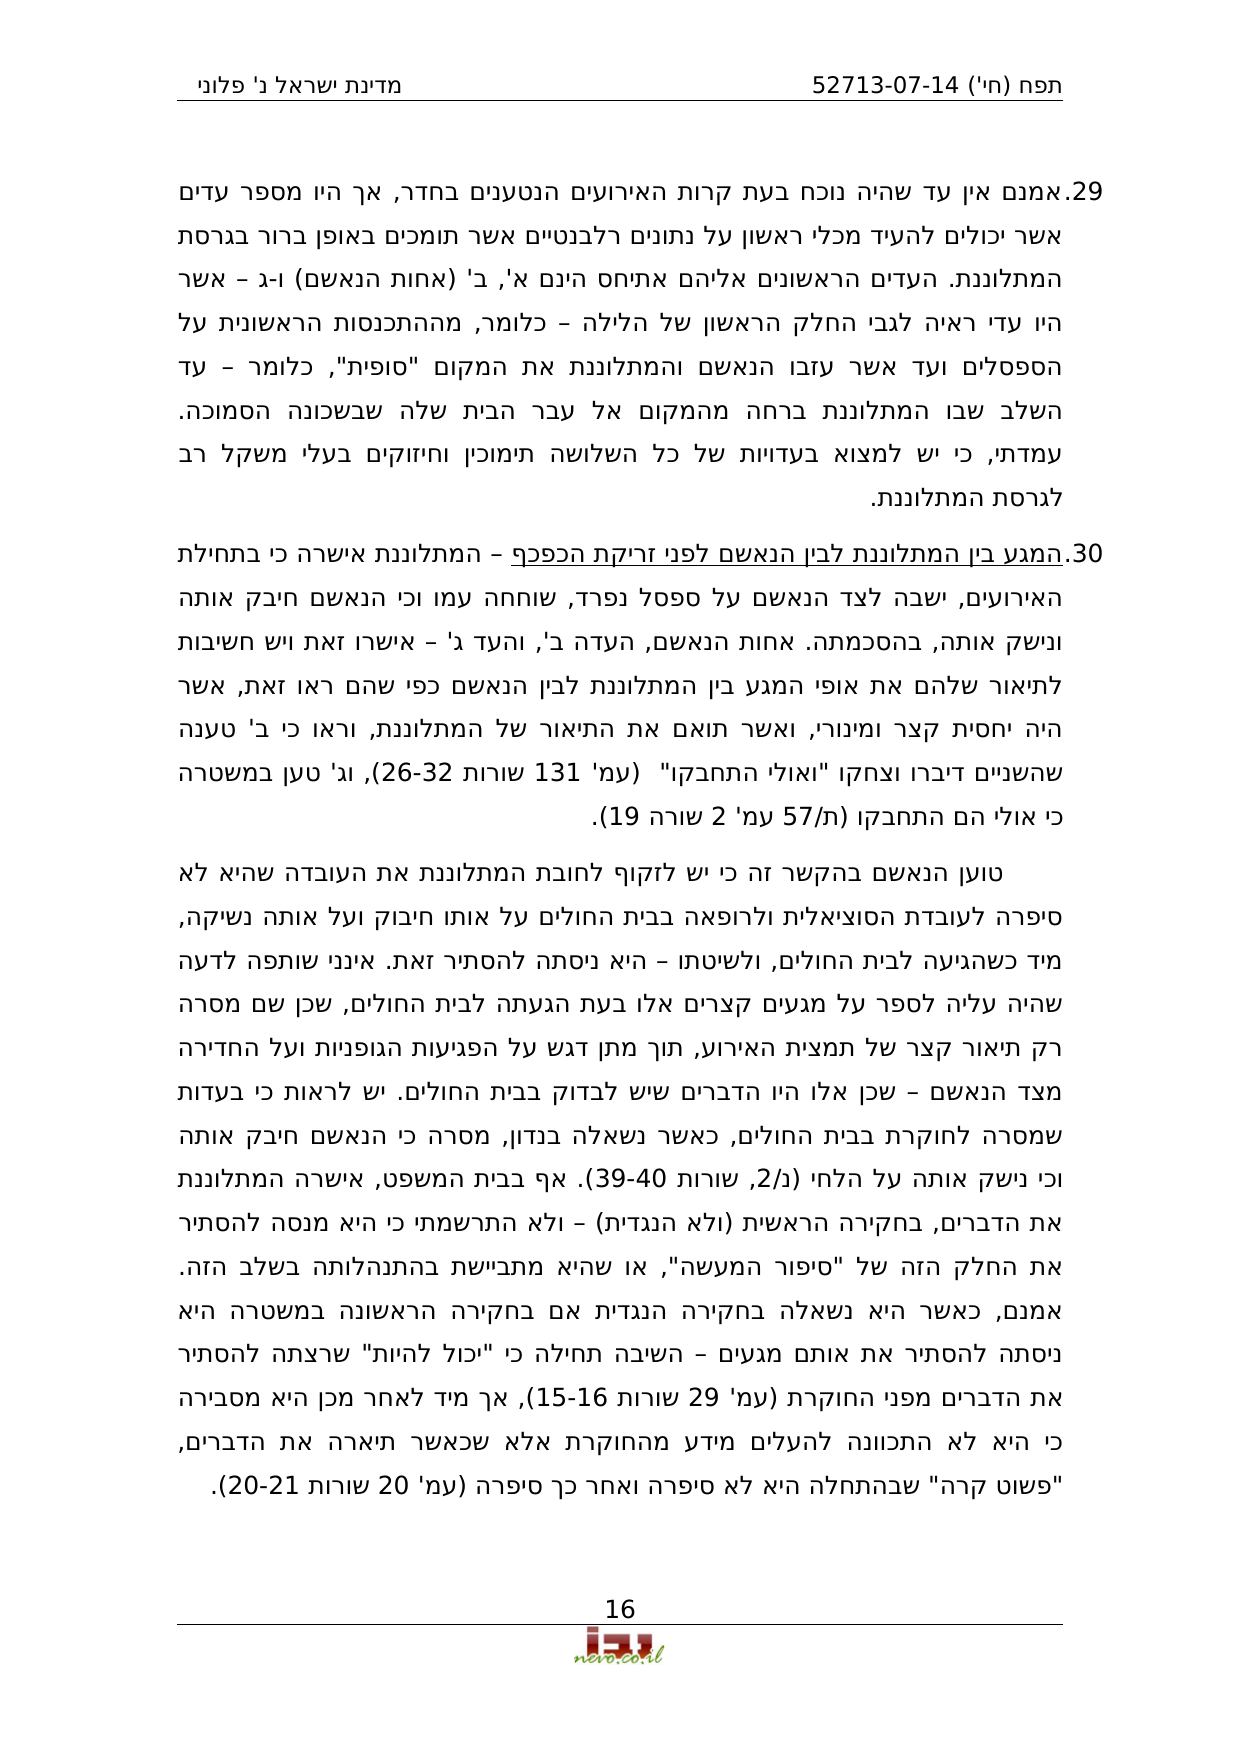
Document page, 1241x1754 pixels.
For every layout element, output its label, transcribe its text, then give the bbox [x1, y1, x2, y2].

list המגע בין המתלוננת לבין הנאשם לפני זריקת הכפכף – המתלוננת אישרה כי בתחילת האירועים, ישבה לצד הנאשם על ספסל נפרד, שוחחה עמו וכי הנאשם חיבק אותה ונישק אותה, בהסכמתה. אחות הנאשם, העדה ב', והעד ג' – אישרו זאת ויש חשיבות לתיאור שלהם את אופי המגע בין המתלוננת לבין הנאשם כפי שהם ראו זאת, אשר היה יחסית קצר ומינורי, ואשר תואם את התיאור של המתלוננת, וראו כי ב' טענה שהשניים דיברו וצחקו "ואולי התחבקו" (עמ' 131 שורות 26-32), וג' טען במשטרה כי אולי הם התחבקו (ת/57 עמ' 2 שורה 19). [177, 540, 1064, 831]
picture [574, 1626, 666, 1665]
text טוען הנאשם בהקשר זה כי יש לזקוף לחובת המתלוננת את העובדה שהיא לא סיפרה לעובדת הסוציאלית ולרופאה בבית החולים על אותו חיבוק ועל אותה נשיקה, מיד כשהגיעה לבית החולים, ולשיטתו – היא ניסתה להסתיר זאת. אינני שותפה לדעה שהיה עליה לספר על מגעים קצרים אלו בעת הגעתה לבית החולים, שכן שם מסרה רק תיאור קצר של תמצית האירוע, תוך מתן דגש על הפגיעות הגופניות ועל החדירה מצד הנאשם – שכן אלו היו הדברים שיש לבדוק בבית החולים. יש לראות כי בעדות שמסרה לחוקרת בבית החולים, כאשר נשאלה בנדון, מסרה כי הנאשם חיבק אותה וכי נישק אותה על הלחי (נ/2, שורות 39-40). אף בבית המשפט, אישרה המתלוננת את הדברים, בחקירה הראשית (ולא הנגדית) – ולא התרשמתי כי היא מנסה להסתיר את החלק הזה של "סיפור המעשה", או שהיא מתביישת בהתנהלותה בשלב הזה. אמנם, כאשר היא נשאלה בחקירה הנגדית אם בחקירה הראשונה במשטרה היא ניסתה להסתיר את אותם מגעים – השיבה תחילה כי "יכול להיות" שרצתה להסתיר את הדברים מפני החוקרת (עמ' 29 שורות 15-16), אך מיד לאחר מכן היא מסבירה כי היא לא התכוונה להעלים מידע מהחוקרת אלא שכאשר תיארה את הדברים, "פשוט קרה" שבהתחלה היא לא סיפרה ואחר כך סיפרה (עמ' 20 שורות 20-21). [177, 858, 1064, 1500]
list אמנם אין עד שהיה נוכח בעת קרות האירועים הנטענים בחדר, אך היו מספר עדים אשר יכולים להעיד מכלי ראשון על נתונים רלבנטיים אשר תומכים באופן ברור בגרסת המתלוננת. העדים הראשונים אליהם אתיחס הינם א', ב' (אחות הנאשם) ו-ג – אשר היו עדי ראיה לגבי החלק הראשון של הלילה – כלומר, מההתכנסות הראשונית על הספסלים ועד אשר עזבו הנאשם והמתלוננת את המקום "סופית", כלומר – עד השלב שבו המתלוננת ברחה מהמקום אל עבר הבית שלה שבשכונה הסמוכה. עמדתי, כי יש למצוא בעדויות של כל השלושה תימוכין וחיזוקים בעלי משקל רב לגרסת המתלוננת. [177, 177, 1064, 513]
